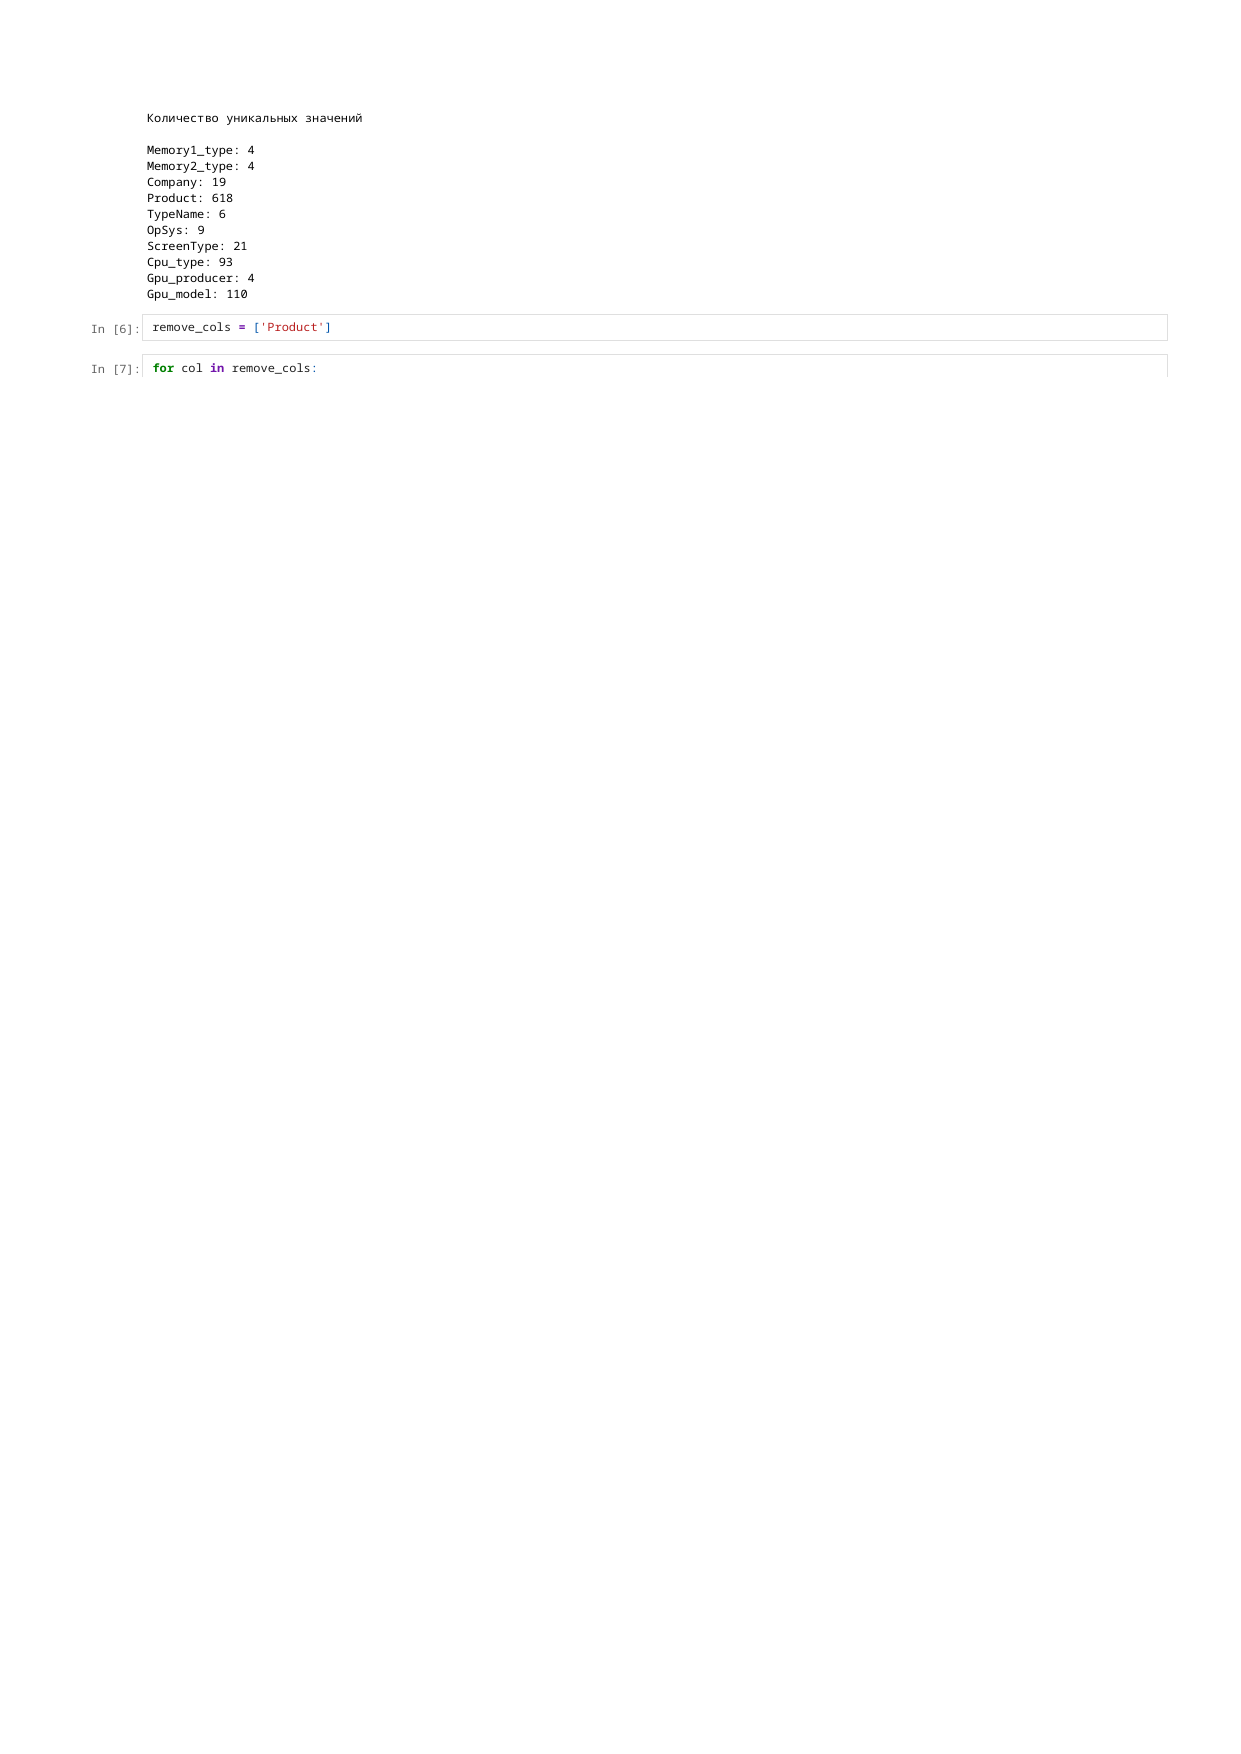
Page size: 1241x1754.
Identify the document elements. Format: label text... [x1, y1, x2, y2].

text Gpu_producer: 4 [147, 271, 1180, 286]
text Company: 19 [147, 174, 1180, 190]
text TypeName: 6 [147, 206, 1180, 222]
text Memory1_type: 4 [147, 142, 1180, 158]
text In [6]: [91, 321, 142, 337]
text Gpu_model: 110 [147, 287, 1180, 302]
text ScreenType: 21 [147, 238, 1180, 254]
text Cpu_type: 93 [147, 254, 1180, 270]
text In [7]: [91, 361, 142, 377]
text In [6]: [143, 321, 1167, 337]
text Количество уникальных значений [147, 110, 1180, 126]
text OpSys: 9 [147, 222, 1180, 238]
text Product: 618 [147, 190, 1180, 206]
text Memory2_type: 4 [147, 158, 1180, 174]
